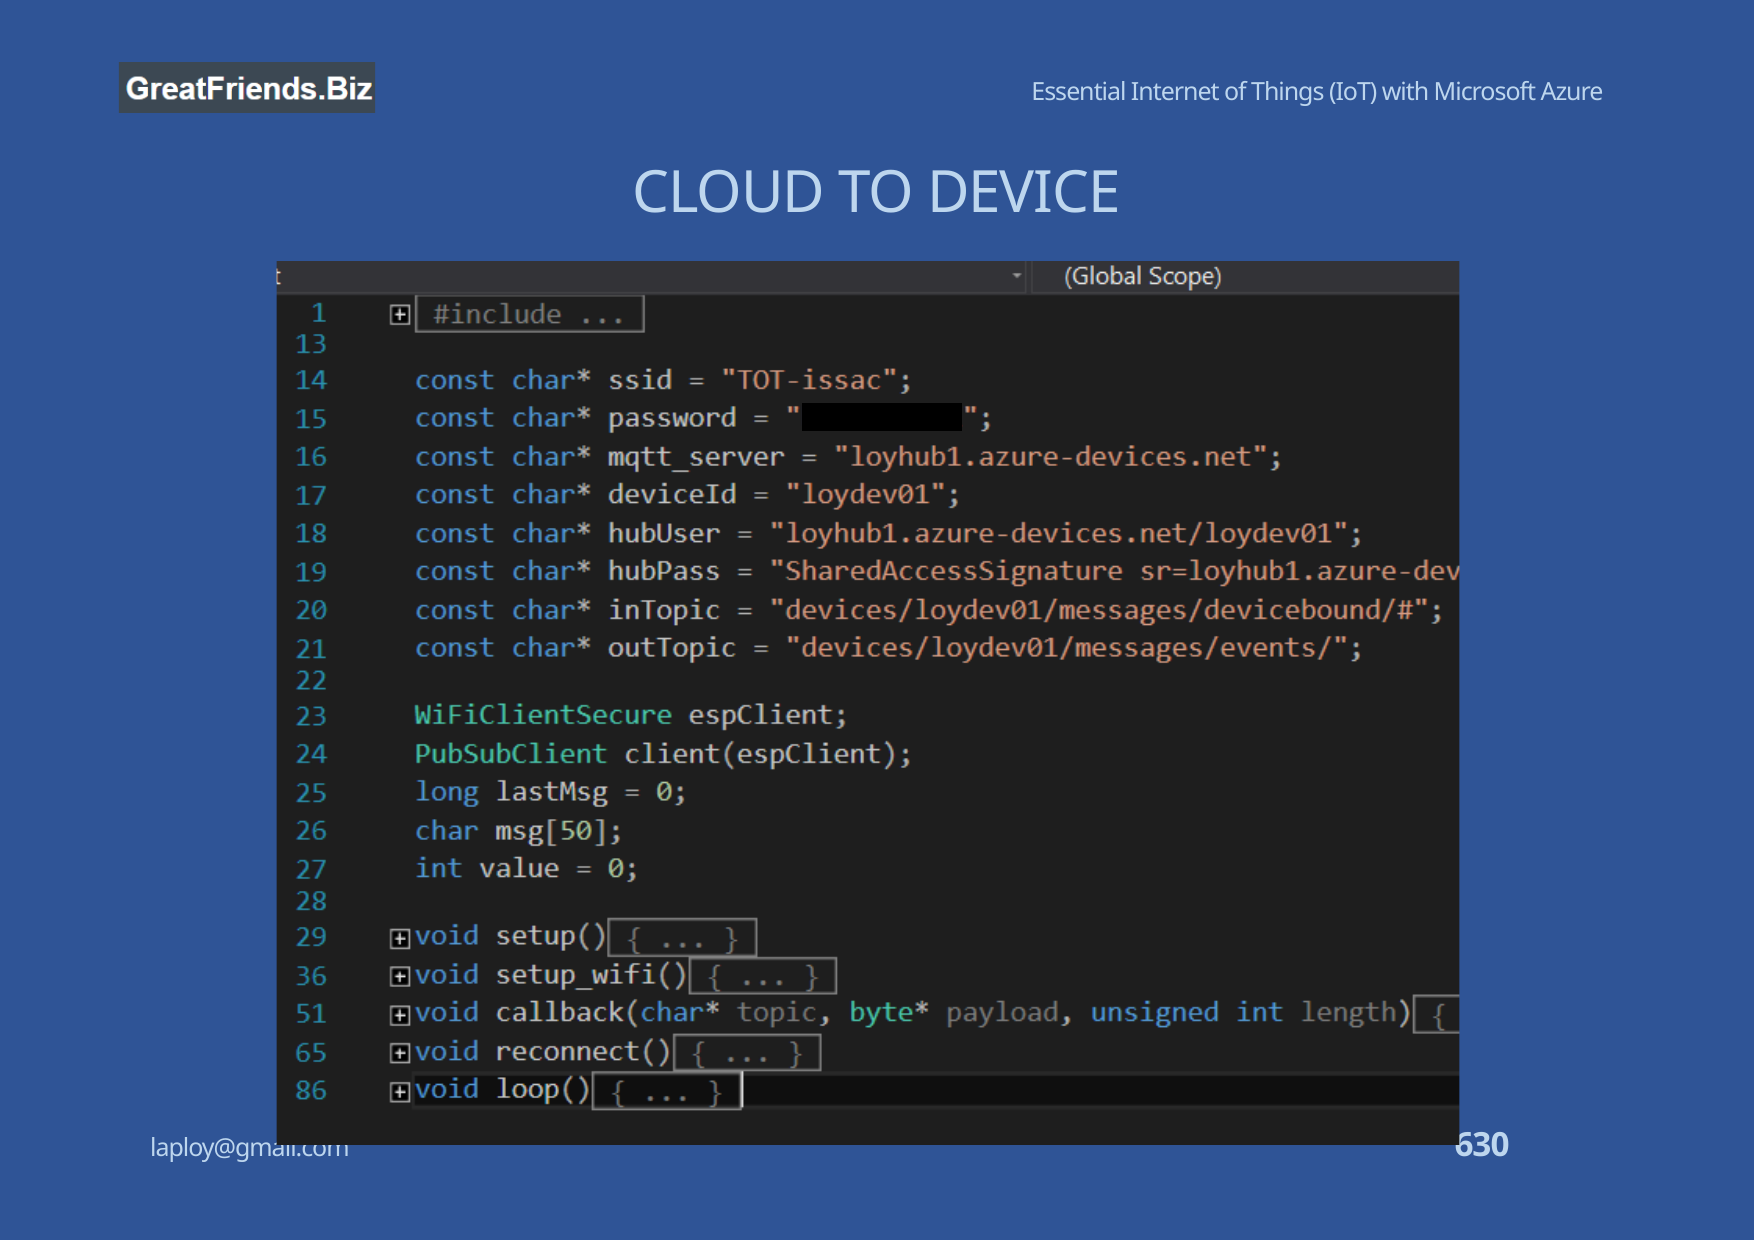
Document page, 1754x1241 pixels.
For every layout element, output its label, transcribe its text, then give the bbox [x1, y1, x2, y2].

picture [118, 62, 375, 113]
title CLOUD TO DEVICE [150, 150, 1604, 229]
picture [276, 261, 1460, 1145]
